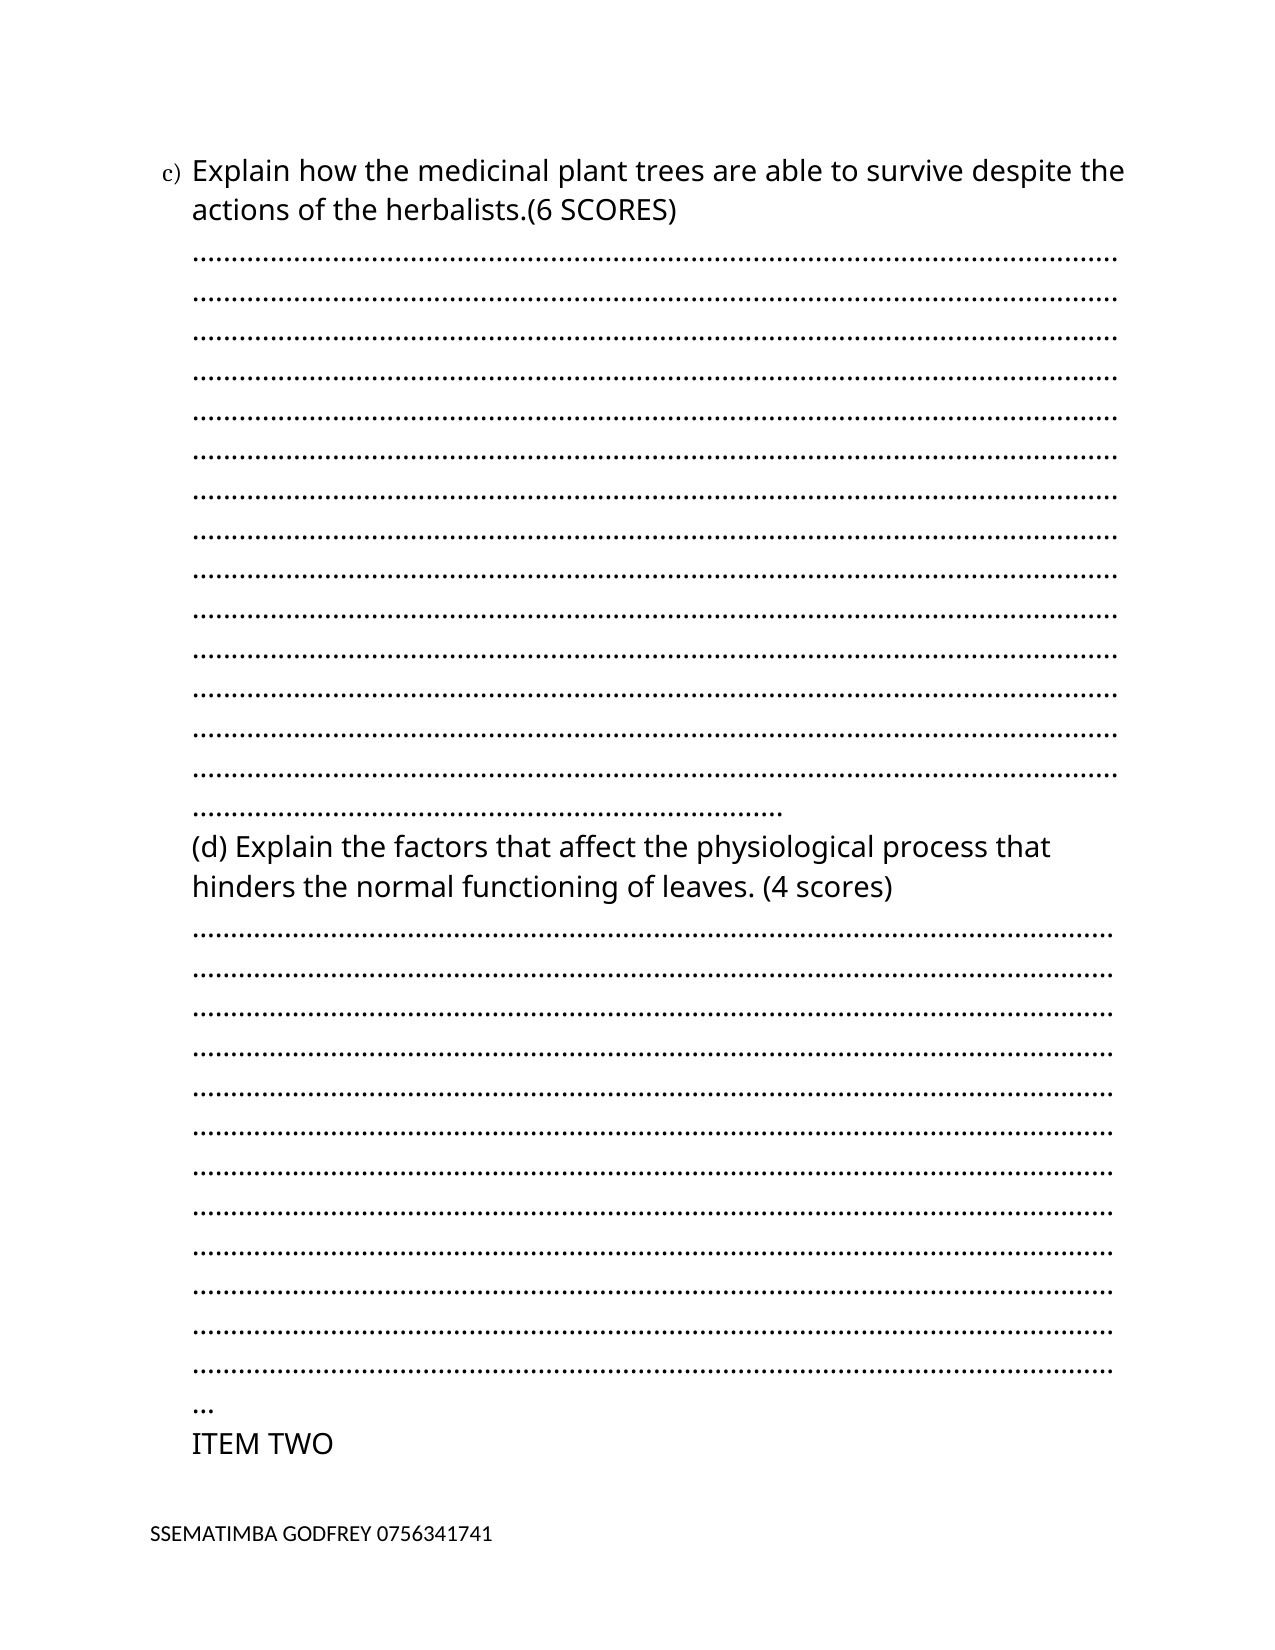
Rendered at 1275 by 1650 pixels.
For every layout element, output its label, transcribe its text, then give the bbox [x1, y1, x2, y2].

list ITEM TWO [192, 1423, 1125, 1463]
list Explain how the medicinal plant trees are able to survive despite the actions of the herbalists.(6 SCORES) [162, 150, 1125, 229]
list (d) Explain the factors that affect the physiological process that hinders the normal functioning of leaves. (4 scores) [192, 826, 1125, 906]
list .............................................................................................................................................................................................................................................................................................................................................................................................................................................................................................................................................................................................................................................................................................................................................................................................................................................................................................................................................................................................................................................................................................................................................................................................................................................................................................................................................................................................................................................................................................................................................................................................................................................................................................................................................................................................................. [192, 230, 1125, 825]
list ………………………………………………………………………………………………………………………………………………………………………………………………………………………………………………………………………………………………………………………………………………………………………………………………………………………………………………………………………………………………………………………………………………………………………………………………………………………………………………………………………………………………………………………………………………………………………………………………………………………………………………………………………………………………………………………………………………………………………………………………………………………………………………………………………………………………………………………………………………………………………………………………………………………………………………………………………………………………………………………………… [192, 906, 1125, 1422]
